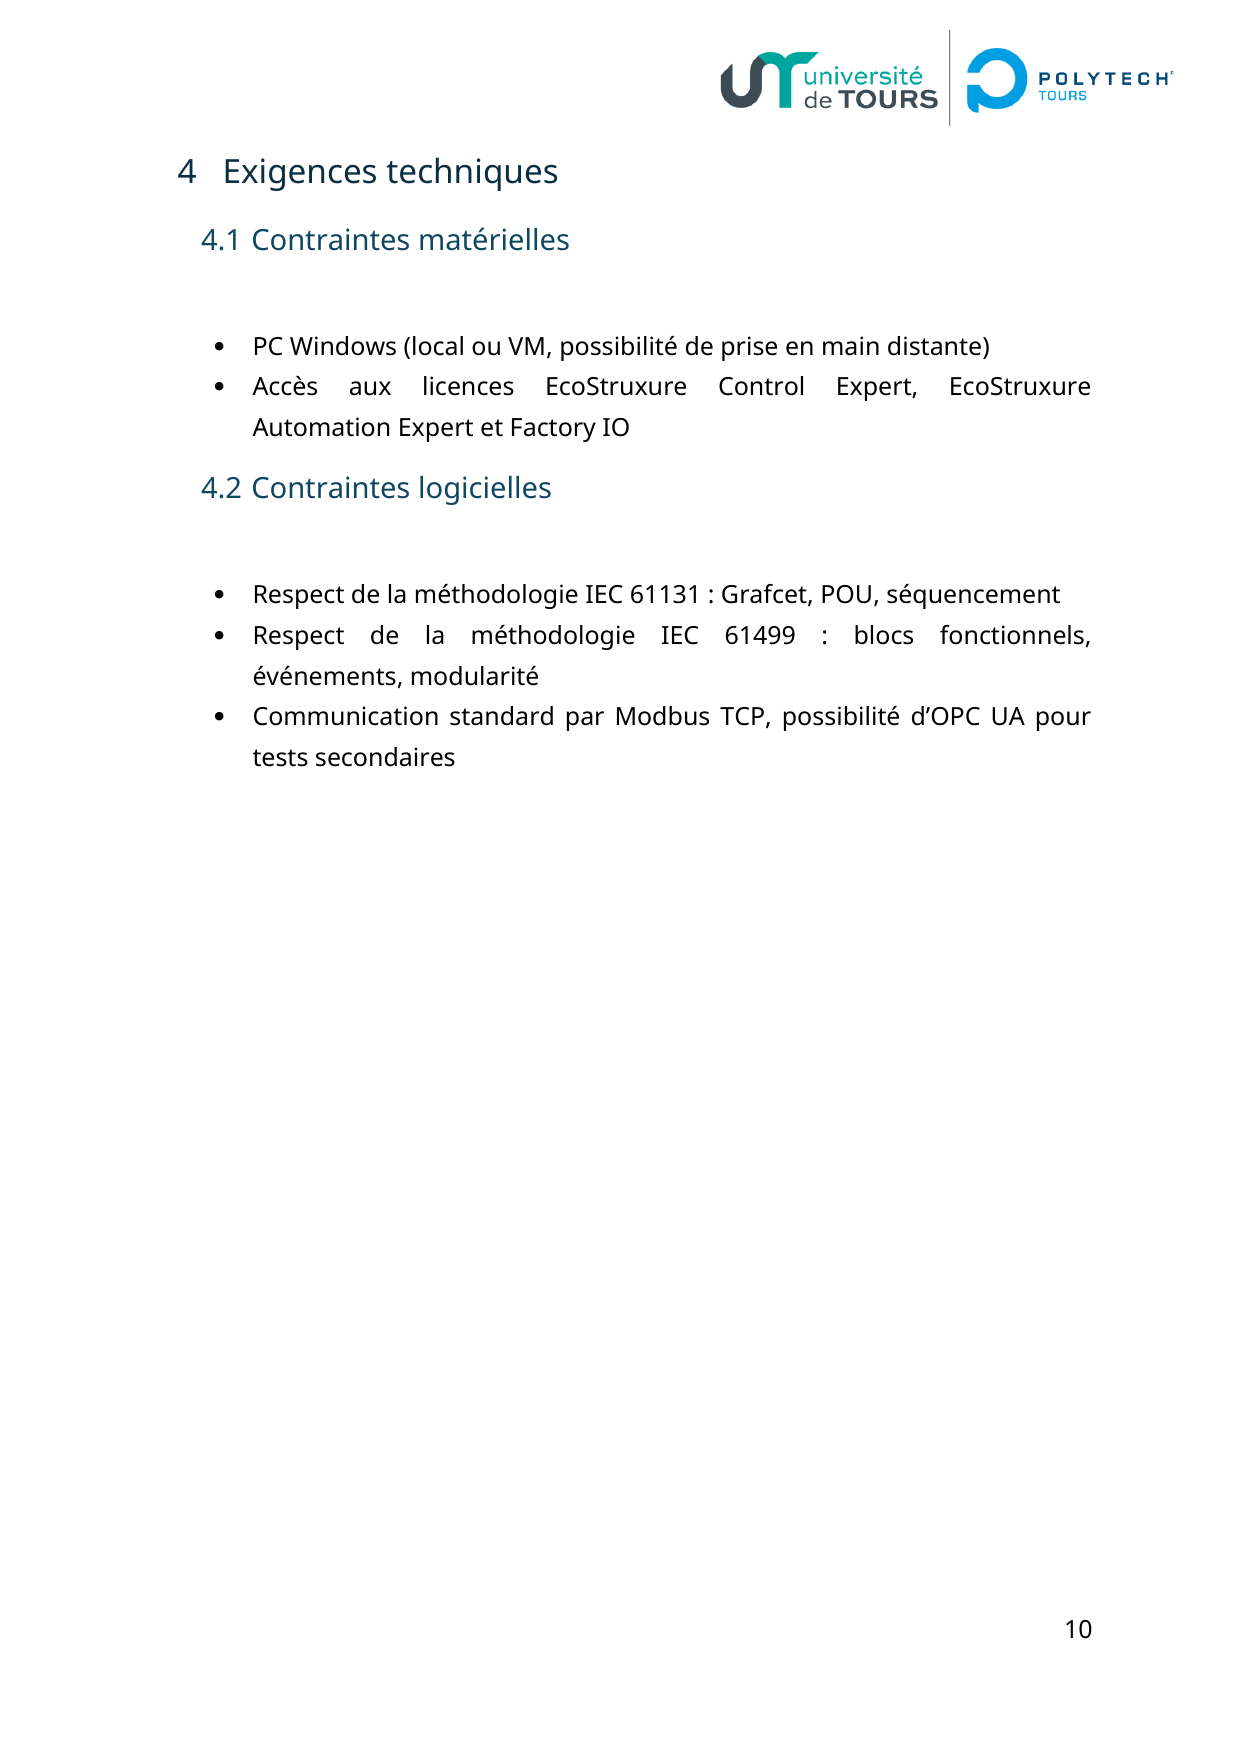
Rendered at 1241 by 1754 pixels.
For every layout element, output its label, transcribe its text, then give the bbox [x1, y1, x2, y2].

list Respect de la méthodologie IEC 61499 : blocs fonctionnels, événements, modularité [215, 617, 1092, 692]
list Respect de la méthodologie IEC 61131 : Grafcet, POU, séquencement [215, 577, 1092, 611]
list Accès aux licences EcoStruxure Control Expert, EcoStruxure Automation Expert et Factory IO [215, 369, 1092, 444]
subtitle Exigences techniques [177, 148, 1092, 193]
list Communication standard par Modbus TCP, possibilité d’OPC UA pour tests secondaires [215, 699, 1092, 774]
subtitle Contraintes logicielles [201, 467, 1092, 507]
list PC Windows (local ou VM, possibilité de prise en main distante) [215, 328, 1092, 362]
subtitle Contraintes matérielles [201, 219, 1092, 258]
